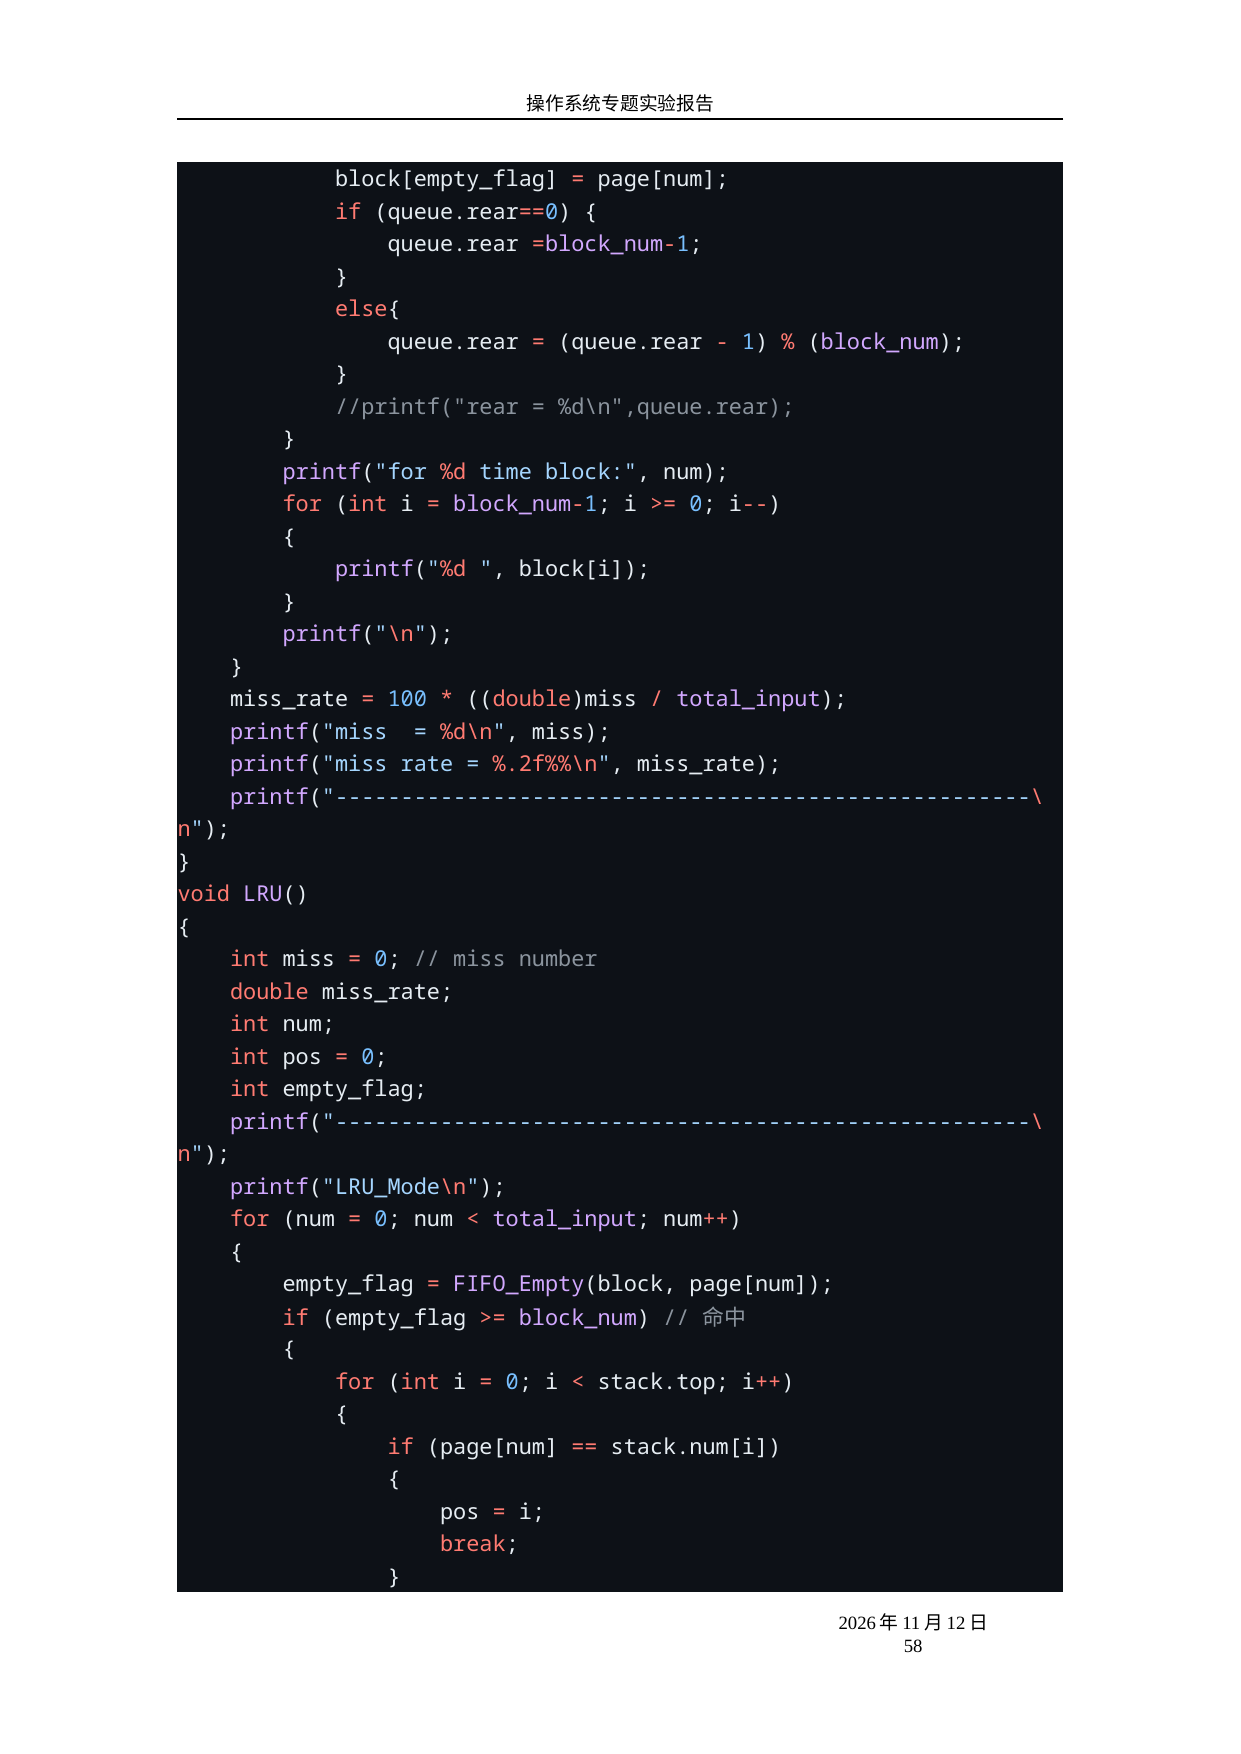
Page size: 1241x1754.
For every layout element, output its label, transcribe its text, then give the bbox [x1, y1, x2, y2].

text double miss_rate; [177, 974, 1063, 1007]
text int num; [177, 1007, 1063, 1039]
text } [177, 584, 1063, 617]
text if (empty_flag >= block_num) // 命中 [177, 1299, 1063, 1332]
text else{ [177, 292, 1063, 324]
text printf("-----------------------------------------------------\n"); [177, 1104, 1063, 1169]
text printf("LRU_Mode\n"); [177, 1169, 1063, 1202]
text int miss = 0; // miss number [177, 942, 1063, 974]
text { [177, 1234, 1063, 1267]
text int pos = 0; [177, 1039, 1063, 1072]
text { [177, 909, 1063, 942]
text printf("-----------------------------------------------------\n"); [177, 779, 1063, 844]
text } [177, 844, 1063, 877]
text queue.rear = (queue.rear - 1) % (block_num); [177, 324, 1063, 357]
text { [177, 1332, 1063, 1364]
text } [177, 649, 1063, 682]
text printf("\n"); [177, 617, 1063, 649]
text printf("miss = %d\n", miss); [177, 714, 1063, 747]
text { [177, 1397, 1063, 1429]
text printf("for %d time block:", num); [177, 454, 1063, 487]
text //printf("rear = %d\n",queue.rear); [177, 389, 1063, 422]
text pos = i; [177, 1494, 1063, 1527]
text queue.rear =block_num-1; [177, 227, 1063, 259]
text int empty_flag; [177, 1072, 1063, 1104]
text for (num = 0; num < total_input; num++) [177, 1202, 1063, 1234]
text { [177, 519, 1063, 552]
text if (queue.rear==0) { [177, 194, 1063, 227]
text for (int i = 0; i < stack.top; i++) [177, 1364, 1063, 1397]
text empty_flag = FIFO_Empty(block, page[num]); [177, 1267, 1063, 1299]
text miss_rate = 100 * ((double)miss / total_input); [177, 682, 1063, 714]
text { [177, 1462, 1063, 1494]
text printf("%d ", block[i]); [177, 552, 1063, 584]
text } [177, 357, 1063, 389]
text } [177, 1559, 1063, 1592]
text void LRU() [177, 877, 1063, 909]
text printf("miss rate = %.2f%%\n", miss_rate); [177, 747, 1063, 779]
text break; [177, 1527, 1063, 1559]
text block[empty_flag] = page[num]; [177, 162, 1063, 194]
text } [177, 422, 1063, 454]
text if (page[num] == stack.num[i]) [177, 1429, 1063, 1462]
text } [177, 259, 1063, 292]
text for (int i = block_num-1; i >= 0; i--) [177, 487, 1063, 519]
